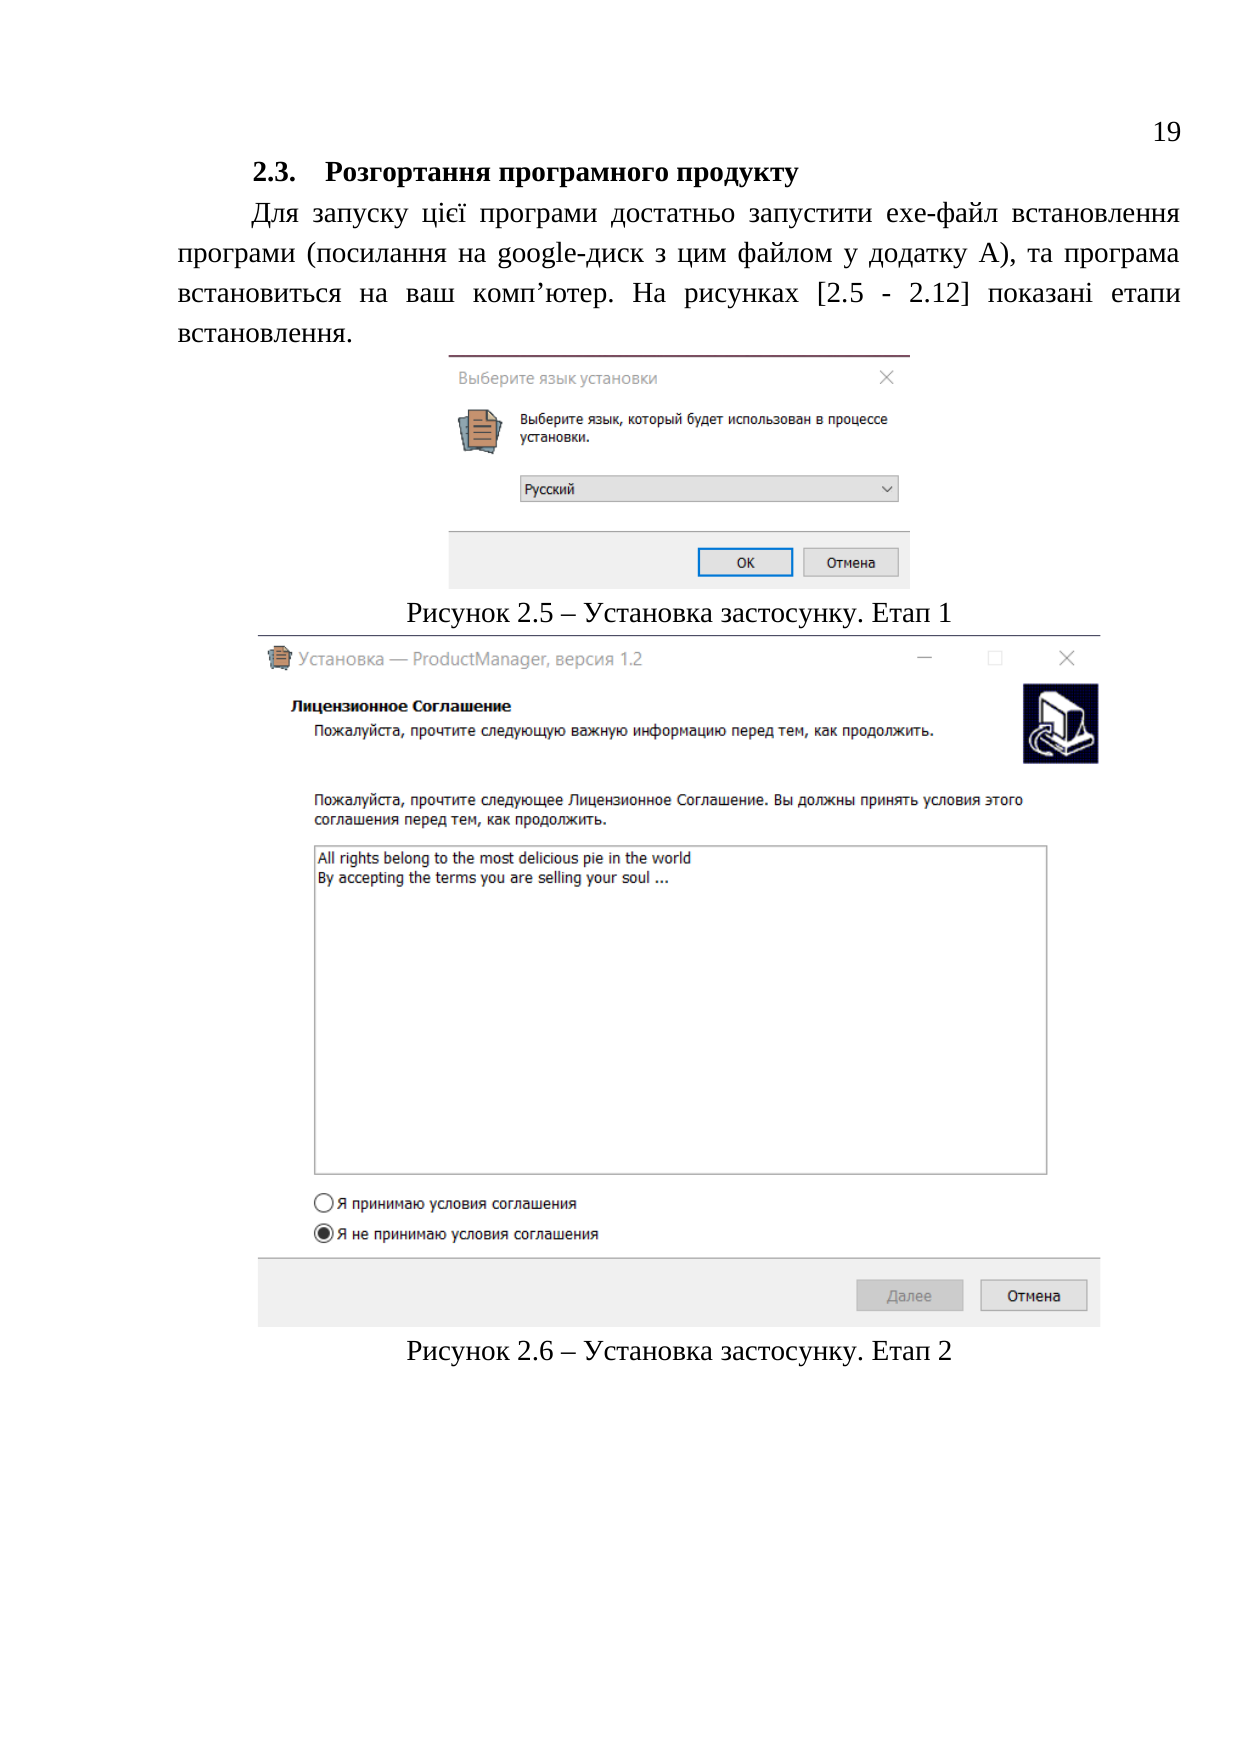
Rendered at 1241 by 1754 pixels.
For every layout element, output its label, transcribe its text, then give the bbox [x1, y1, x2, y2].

picture [257, 635, 1101, 1327]
picture [448, 355, 910, 589]
list Розгортання програмного продукту [252, 154, 1181, 188]
text Рисунок 2.5 – Установка застосунку. Етап 1 [177, 595, 1181, 628]
text Для запуску цієї програми достатньо запустити exe-файл встановлення програми (посилання на google-диск з цим файлом у додатку А), та програма встановиться на ваш комп’ютер. На рисунках [2.5 - 2.12] показані етапи встановлення. [177, 195, 1181, 349]
text Рисунок 2.6 – Установка застосунку. Етап 2 [177, 1333, 1181, 1366]
